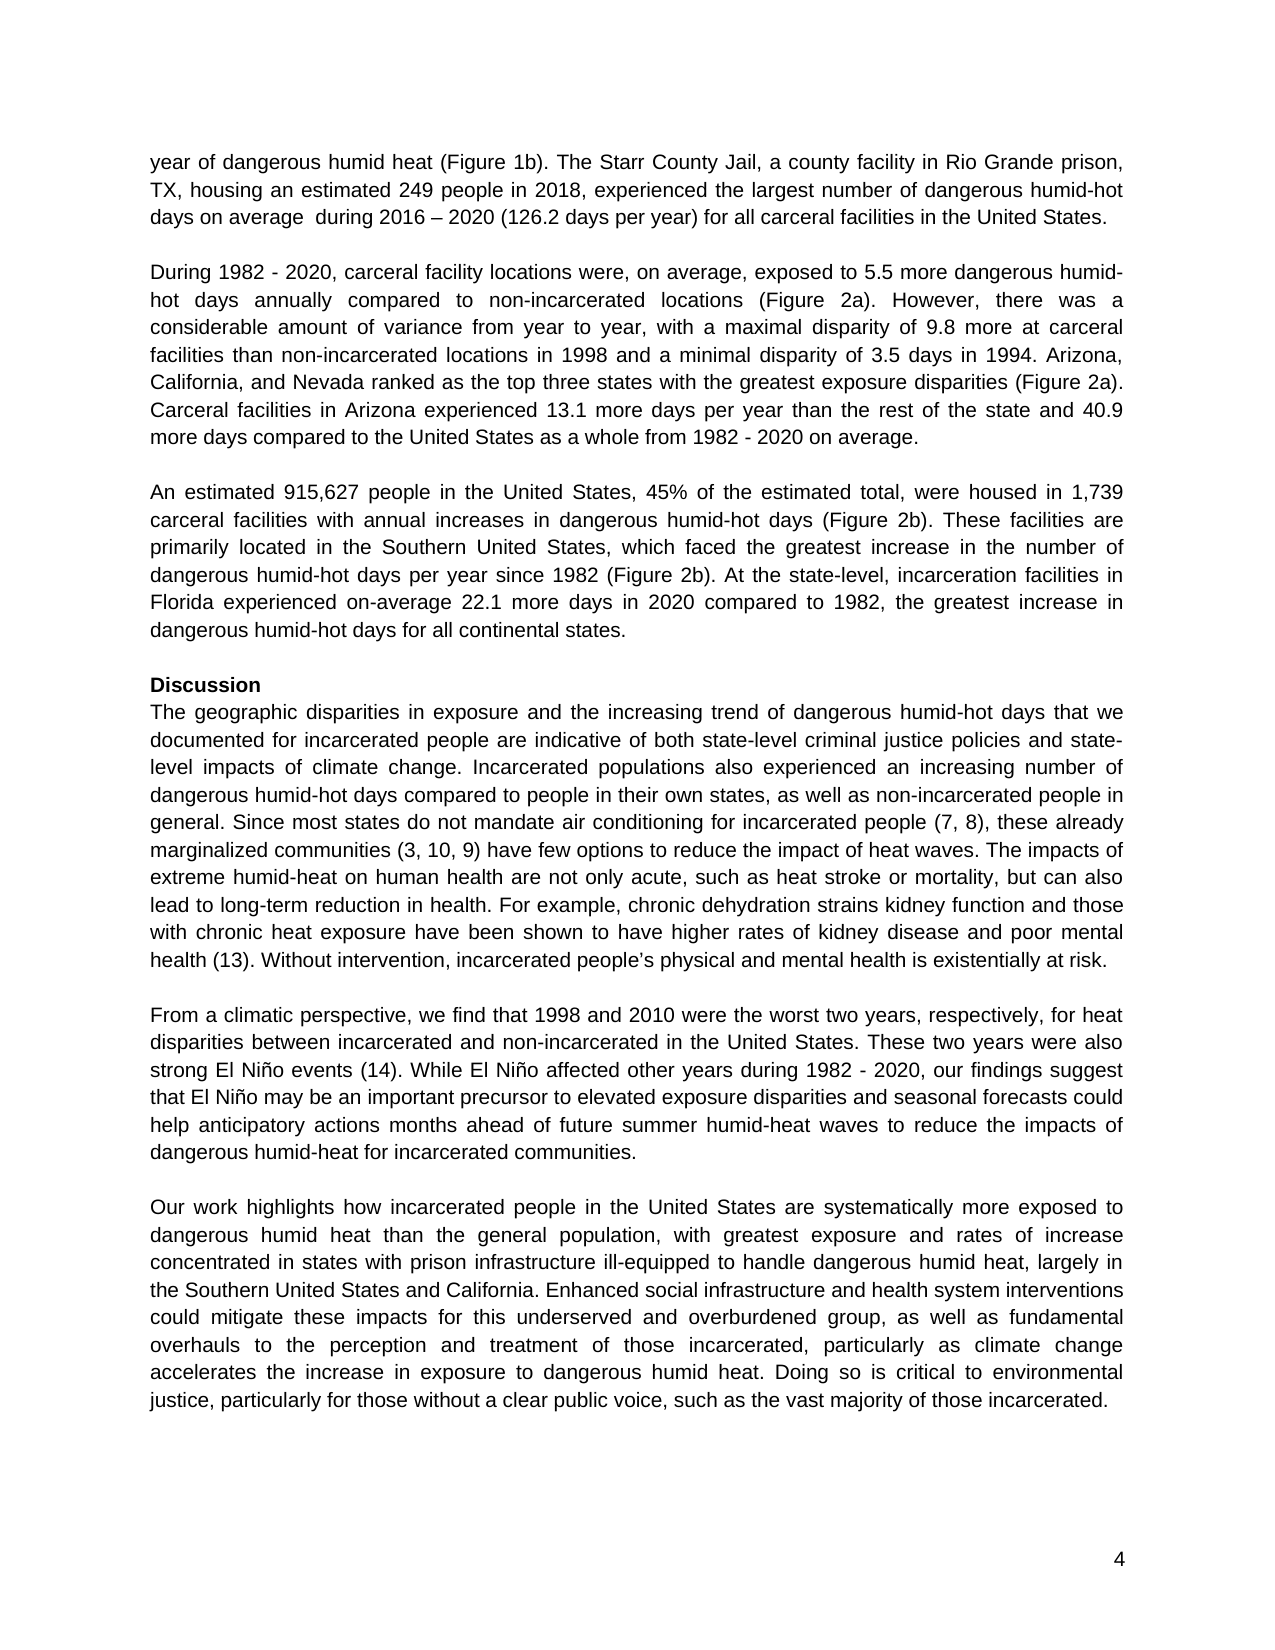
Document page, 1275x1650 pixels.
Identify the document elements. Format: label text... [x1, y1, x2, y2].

text The geographic disparities in exposure and the increasing trend of dangerous humid-hot days that we documented for incarcerated people are indicative of both state-level criminal justice policies and state-level impacts of climate change. Incarcerated populations also experienced an increasing number of dangerous humid-hot days compared to people in their own states, as well as non-incarcerated people in general. Since most states do not mandate air conditioning for incarcerated people (7, 8), these already marginalized communities (3, 10, 9) have few options to reduce the impact of heat waves. The impacts of extreme humid-heat on human health are not only acute, such as heat stroke or mortality, but can also lead to long-term reduction in health. For example, chronic dehydration strains kidney function and those with chronic heat exposure have been shown to have higher rates of kidney disease and poor mental health (13). Without intervention, incarcerated people’s physical and mental health is existentially at risk. [150, 700, 1125, 971]
text Discussion [150, 672, 1125, 696]
text An estimated 915,627 people in the United States, 45% of the estimated total, were housed in 1,739 carceral facilities with annual increases in dangerous humid-hot days (Figure 2b). These facilities are primarily located in the Southern United States, which faced the greatest increase in the number of dangerous humid-hot days per year since 1982 (Figure 2b). At the state-level, incarceration facilities in Florida experienced on-average 22.1 more days in 2020 compared to 1982, the greatest increase in dangerous humid-hot days for all continental states. [150, 480, 1125, 641]
text During 1982 - 2020, carceral facility locations were, on average, exposed to 5.5 more dangerous humid-hot days annually compared to non-incarcerated locations (Figure 2a). However, there was a considerable amount of variance from year to year, with a maximal disparity of 9.8 more at carceral facilities than non-incarcerated locations in 1998 and a minimal disparity of 3.5 days in 1994. Arizona, California, and Nevada ranked as the top three states with the greatest exposure disparities (Figure 2a). Carceral facilities in Arizona experienced 13.1 more days per year than the rest of the state and 40.9 more days compared to the United States as a whole from 1982 - 2020 on average. [150, 260, 1125, 449]
text From a climatic perspective, we find that 1998 and 2010 were the worst two years, respectively, for heat disparities between incarcerated and non-incarcerated in the United States. These two years were also strong El Niño events (14). While El Niño affected other years during 1982 - 2020, our findings suggest that El Niño may be an important precursor to elevated exposure disparities and seasonal forecasts could help anticipatory actions months ahead of future summer humid-heat waves to reduce the impacts of dangerous humid-heat for incarcerated communities. [150, 1002, 1125, 1164]
text Our work highlights how incarcerated people in the United States are systematically more exposed to dangerous humid heat than the general population, with greatest exposure and rates of increase concentrated in states with prison infrastructure ill-equipped to handle dangerous humid heat, largely in the Southern United States and California. Enhanced social infrastructure and health system interventions could mitigate these impacts for this underserved and overburdened group, as well as fundamental overhauls to the perception and treatment of those incarcerated, particularly as climate change accelerates the increase in exposure to dangerous humid heat. Doing so is critical to environmental justice, particularly for those without a clear public voice, such as the vast majority of those incarcerated. [150, 1195, 1125, 1411]
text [150, 150, 1125, 229]
